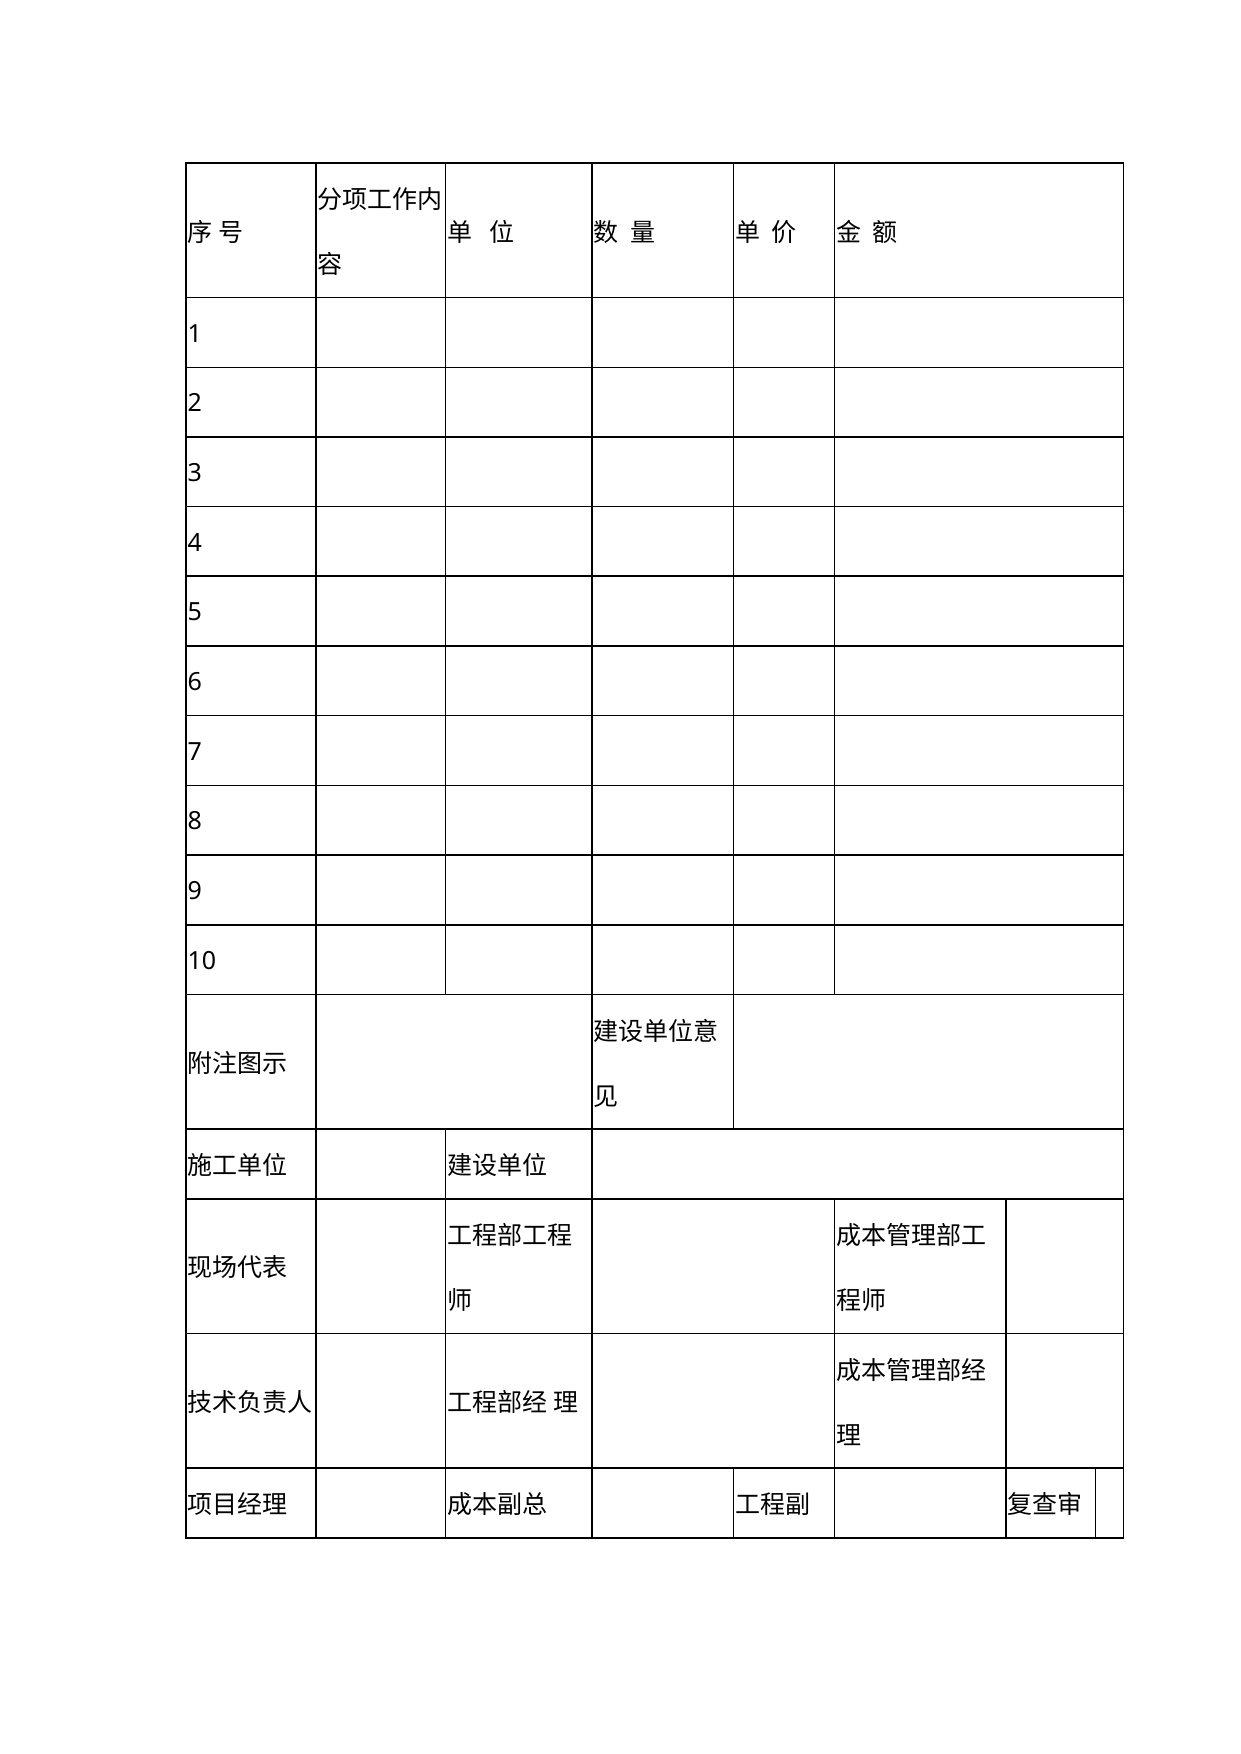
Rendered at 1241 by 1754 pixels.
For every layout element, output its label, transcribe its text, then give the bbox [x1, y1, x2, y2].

table_cell 9 [187, 856, 315, 924]
table_cell [835, 368, 1123, 436]
table_cell [446, 647, 591, 715]
table_cell 10 [187, 926, 315, 993]
table_cell 单 价 [734, 164, 834, 297]
table_cell [593, 1130, 1123, 1198]
table_cell 建设单位 [446, 1130, 591, 1198]
table_cell [317, 716, 445, 784]
table_cell [734, 438, 834, 506]
table_cell [734, 507, 834, 575]
table_cell [317, 926, 445, 993]
table_cell [734, 368, 834, 436]
table_cell 金 额 [835, 164, 1123, 297]
table_cell [317, 1334, 445, 1467]
table_cell [446, 577, 591, 645]
table_cell 工程副总 [734, 1469, 834, 1537]
table_cell 成本副总 [446, 1469, 591, 1537]
table_cell 工程部经 理 [446, 1334, 591, 1467]
table_cell [593, 507, 733, 575]
table_cell [734, 995, 1123, 1128]
table_cell [593, 716, 733, 784]
table_cell [593, 647, 733, 715]
table_cell [734, 647, 834, 715]
table_cell [835, 856, 1123, 924]
table_cell [734, 577, 834, 645]
table_cell [446, 298, 591, 366]
table_cell 1 [187, 298, 315, 366]
table_cell [835, 926, 1123, 993]
table_cell [835, 507, 1123, 575]
table_cell [593, 577, 733, 645]
table_cell 分项工作内容 [317, 164, 445, 297]
table_cell 现场代表 [187, 1200, 315, 1333]
table_cell [1096, 1469, 1123, 1537]
table_cell [835, 1469, 1005, 1537]
table_cell 技术负责人 [187, 1334, 315, 1467]
table_cell [446, 716, 591, 784]
table_cell [446, 786, 591, 854]
table_cell 4 [187, 507, 315, 575]
table_cell [593, 368, 733, 436]
table_cell [317, 368, 445, 436]
table_cell [317, 438, 445, 506]
table_cell [734, 298, 834, 366]
table_cell [734, 926, 834, 993]
table_cell [446, 368, 591, 436]
table_cell 8 [187, 786, 315, 854]
table_cell 5 [187, 577, 315, 645]
table_cell [593, 926, 733, 993]
table_cell [835, 786, 1123, 854]
table_cell [446, 856, 591, 924]
table_cell [1007, 1334, 1123, 1467]
table_cell [317, 647, 445, 715]
table_cell 成本管理部经理 [835, 1334, 1005, 1467]
table_cell [835, 438, 1123, 506]
table_cell [734, 856, 834, 924]
table_cell [593, 1334, 834, 1467]
table_cell [734, 716, 834, 784]
table_cell [446, 438, 591, 506]
table_cell 成本管理部工程师 [835, 1200, 1005, 1333]
table_cell 数 量 [593, 164, 733, 297]
table_cell [835, 577, 1123, 645]
table_cell 7 [187, 716, 315, 784]
table_cell [317, 1130, 445, 1198]
table_cell [734, 786, 834, 854]
table_cell [317, 786, 445, 854]
table_cell 6 [187, 647, 315, 715]
table_cell [593, 786, 733, 854]
table_cell [593, 438, 733, 506]
table_cell 复查审核 [1007, 1469, 1095, 1537]
table_cell 序 号 [187, 164, 315, 297]
table_cell [593, 1200, 834, 1333]
table_cell [835, 647, 1123, 715]
table_cell [317, 1469, 445, 1537]
table_cell 工程部工程师 [446, 1200, 591, 1333]
table_cell [446, 926, 591, 993]
table_cell [317, 577, 445, 645]
table_cell [593, 856, 733, 924]
table_cell 建设单位意见 [593, 995, 733, 1128]
table_cell 3 [187, 438, 315, 506]
table_cell [317, 298, 445, 366]
table_cell 单 位 [446, 164, 591, 297]
table_cell [835, 716, 1123, 784]
table_cell [317, 507, 445, 575]
table_cell [317, 995, 591, 1128]
table_cell 施工单位 [187, 1130, 315, 1198]
table_cell [835, 298, 1123, 366]
table_cell [593, 1469, 733, 1537]
table_cell [317, 1200, 445, 1333]
table_cell 项目经理 [187, 1469, 315, 1537]
table_cell [446, 507, 591, 575]
table_cell [1007, 1200, 1123, 1333]
table_cell [317, 856, 445, 924]
table_cell 2 [187, 368, 315, 436]
table_cell 附注图示 [187, 995, 315, 1128]
table_cell [593, 298, 733, 366]
